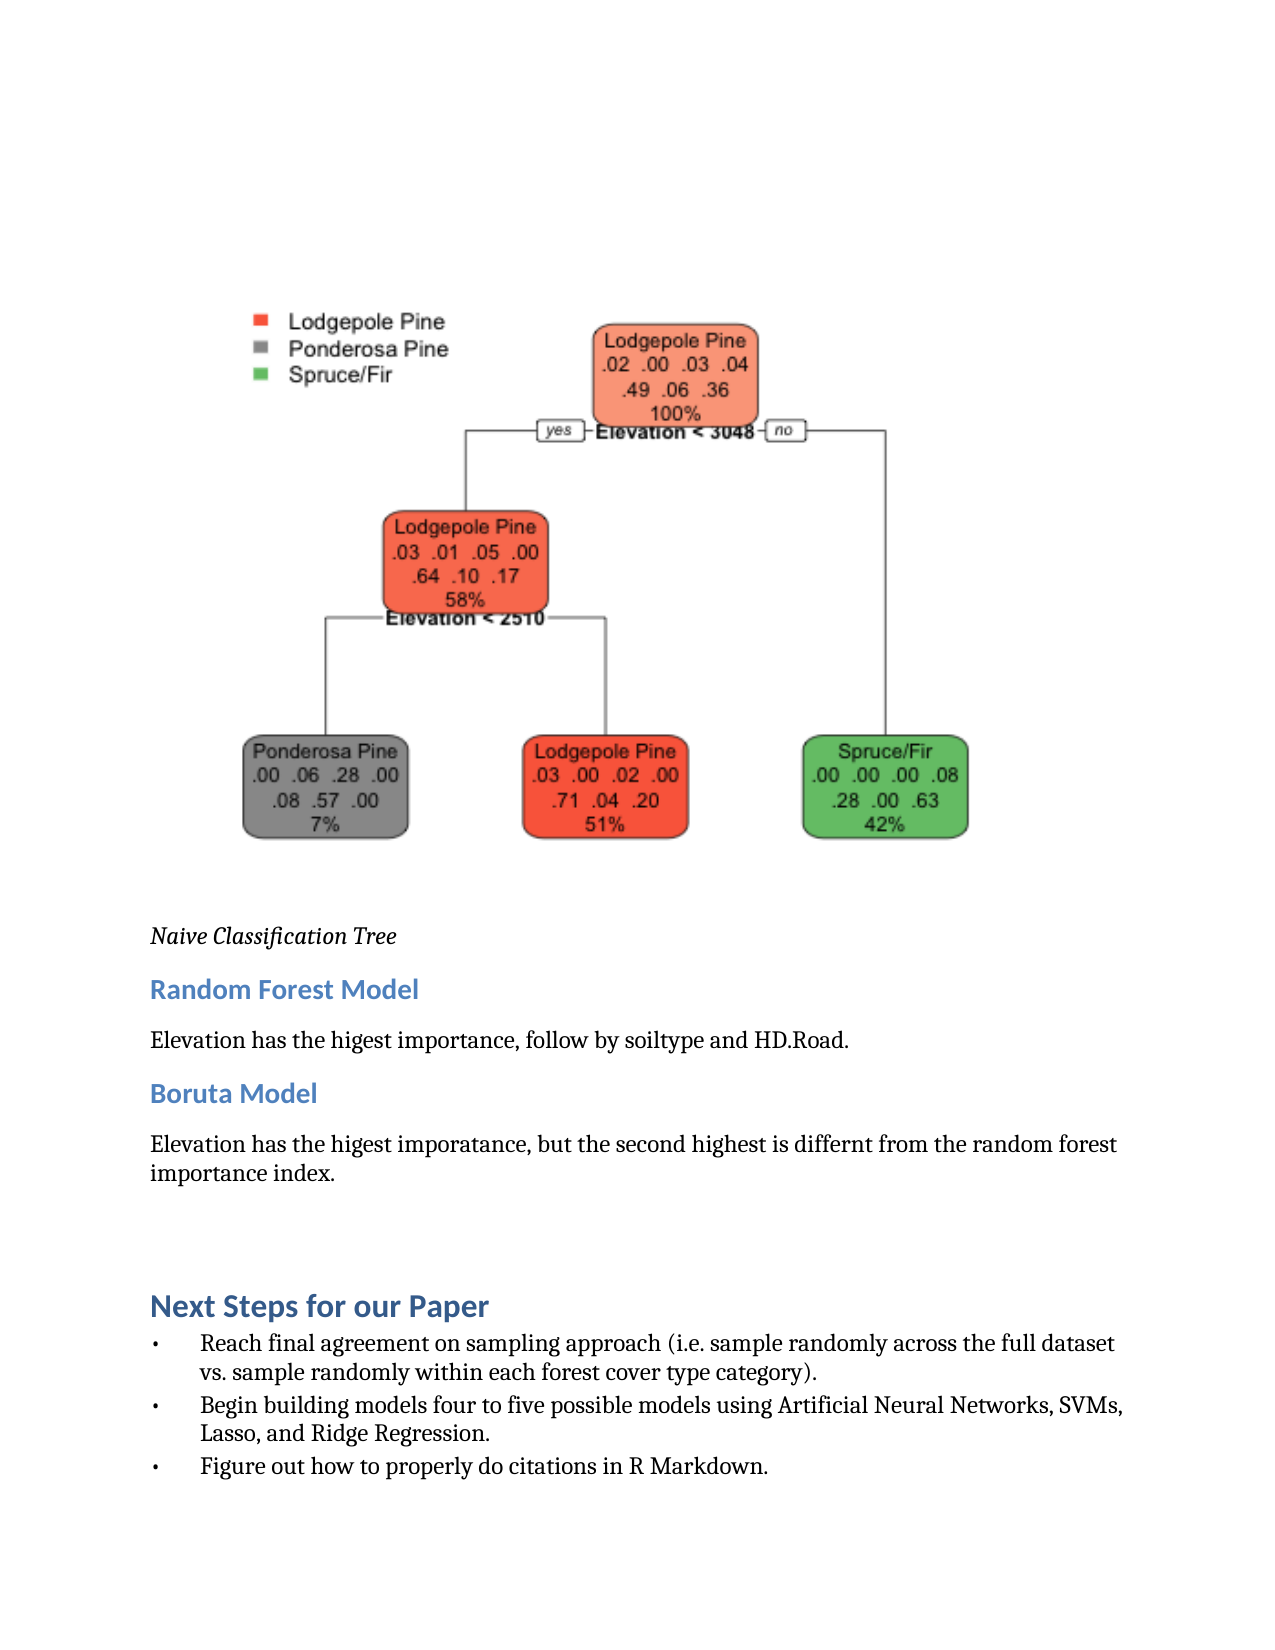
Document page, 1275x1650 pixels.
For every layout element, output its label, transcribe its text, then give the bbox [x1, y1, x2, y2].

list Figure out how to properly do citations in R Markdown. [150, 1452, 1125, 1481]
list Begin building models four to five possible models using Artificial Neural Networks, SVMs, Lasso, and Ridge Regression. [150, 1391, 1125, 1448]
subtitle Next Steps for our Paper [150, 1285, 1125, 1326]
list Reach final agreement on sampling approach (i.e. sample randomly across the full dataset vs. sample randomly within each forest cover type category). [150, 1329, 1125, 1387]
text Elevation has the higest importance, follow by soiltype and HD.Road. [150, 1026, 1125, 1054]
text Elevation has the higest imporatance, but the second highest is differnt from the random forest importance index. [150, 1130, 1125, 1187]
subtitle Random Forest Model [150, 971, 1125, 1007]
text Naive Classification Tree [150, 922, 1125, 951]
picture [168, 150, 1044, 901]
subtitle Boruta Model [150, 1075, 1125, 1111]
